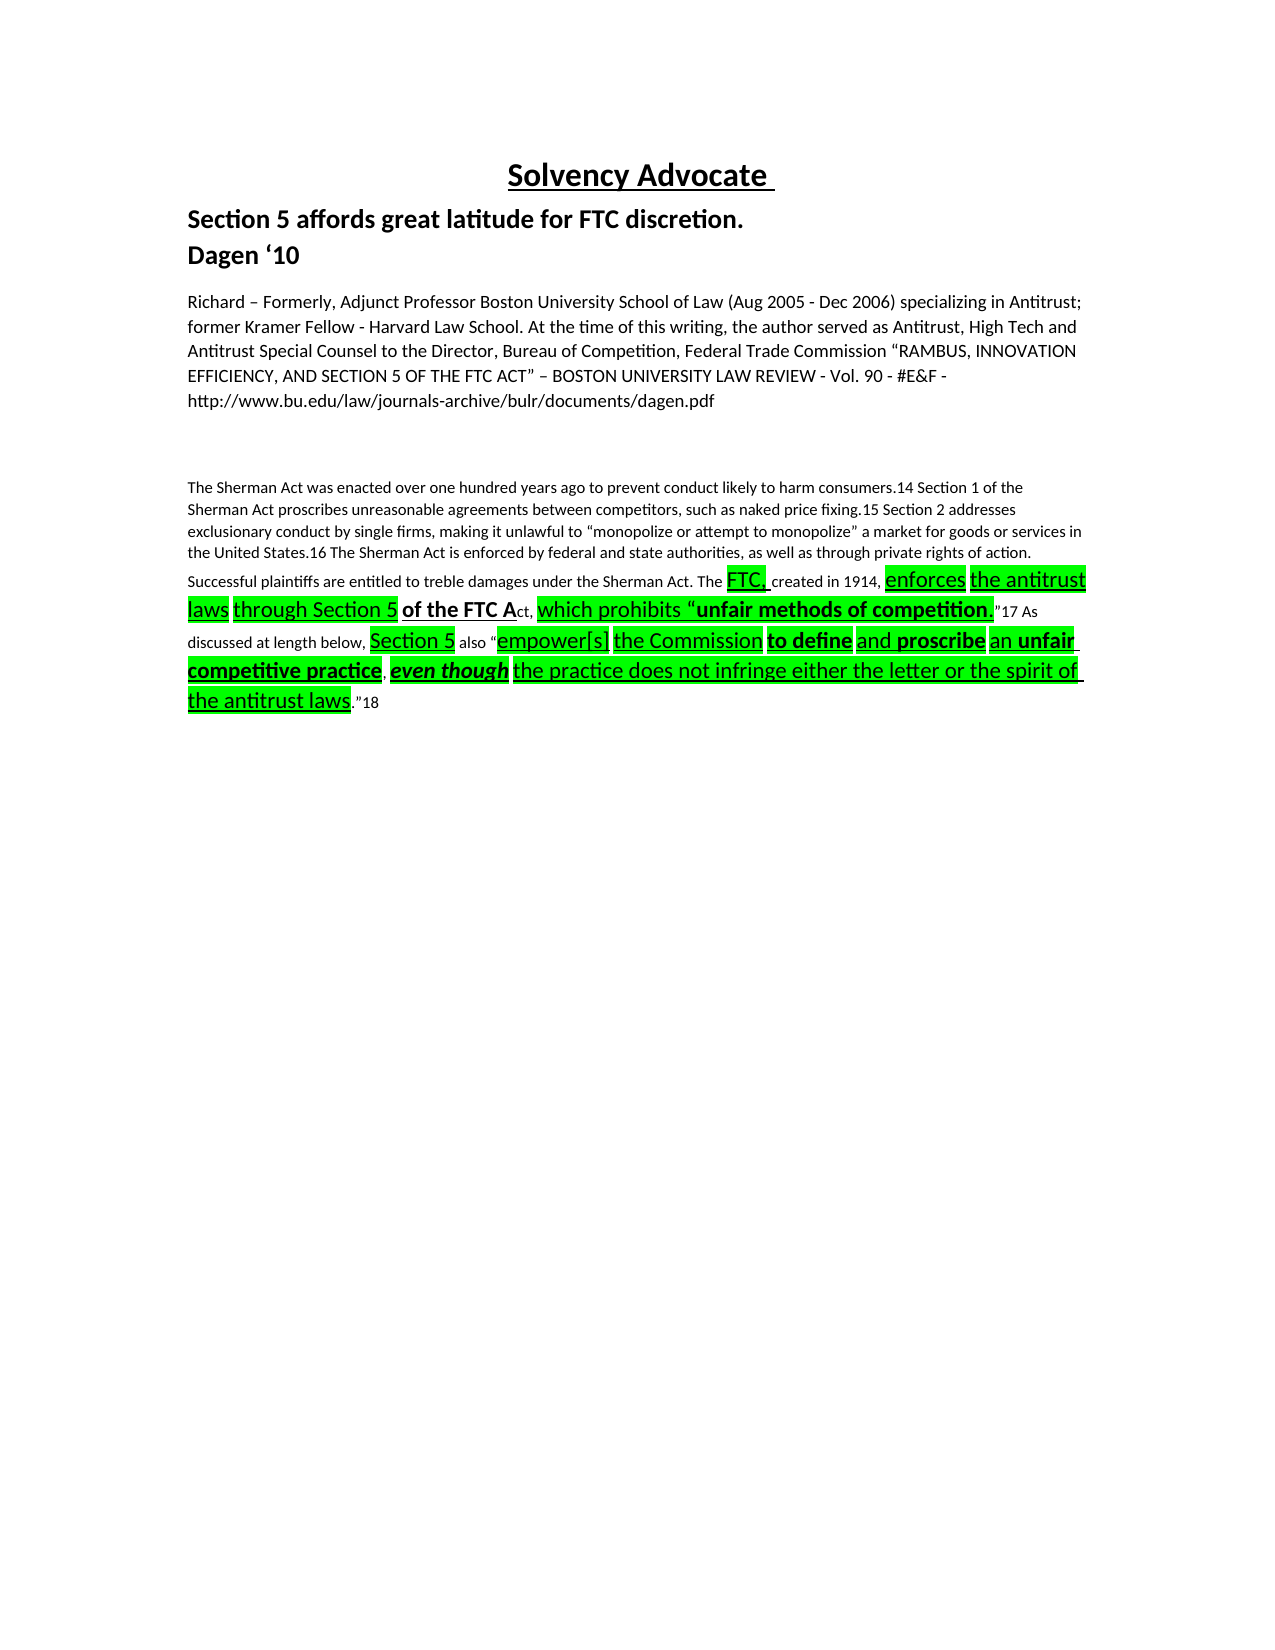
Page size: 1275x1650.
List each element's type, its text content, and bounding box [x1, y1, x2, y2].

text Dagen ‘10 [187, 238, 1087, 271]
subtitle Solvency Advocate [187, 154, 1087, 195]
subtitle Section 5 affords great latitude for FTC discretion. [187, 202, 1087, 235]
text The Sherman Act was enacted over one hundred years ago to prevent conduct likely to harm consumers.14 Section 1 of the Sherman Act proscribes unreasonable agreements between competitors, such as naked price fixing.15 Section 2 addresses exclusionary conduct by single firms, making it unlawful to “monopolize or attempt to monopolize” a market for goods or services in the United States.16 The Sherman Act is enforced by federal and state authorities, as well as through private rights of action. Successful plaintiffs are entitled to treble damages under the Sherman Act. The FTC, created in 1914, enforces the antitrust laws through Section 5 of the FTC Act, which prohibits “unfair methods of competition.”17 As discussed at length below, Section 5 also “empower[s] the Commission to define and proscribe an unfair competitive practice, even though the practice does not infringe either the letter or the spirit of the antitrust laws.”18 [187, 477, 1087, 714]
text Richard – Formerly, Adjunct Professor Boston University School of Law (Aug 2005 - Dec 2006) specializing in Antitrust; former Kramer Fellow - Harvard Law School. At the time of this writing, the author served as Antitrust, High Tech and Antitrust Special Counsel to the Director, Bureau of Competition, Federal Trade Commission “RAMBUS, INNOVATION EFFICIENCY, AND SECTION 5 OF THE FTC ACT” – BOSTON UNIVERSITY LAW REVIEW - Vol. 90 - #E&F - http://www.bu.edu/law/journals-archive/bulr/documents/dagen.pdf [187, 290, 1087, 412]
